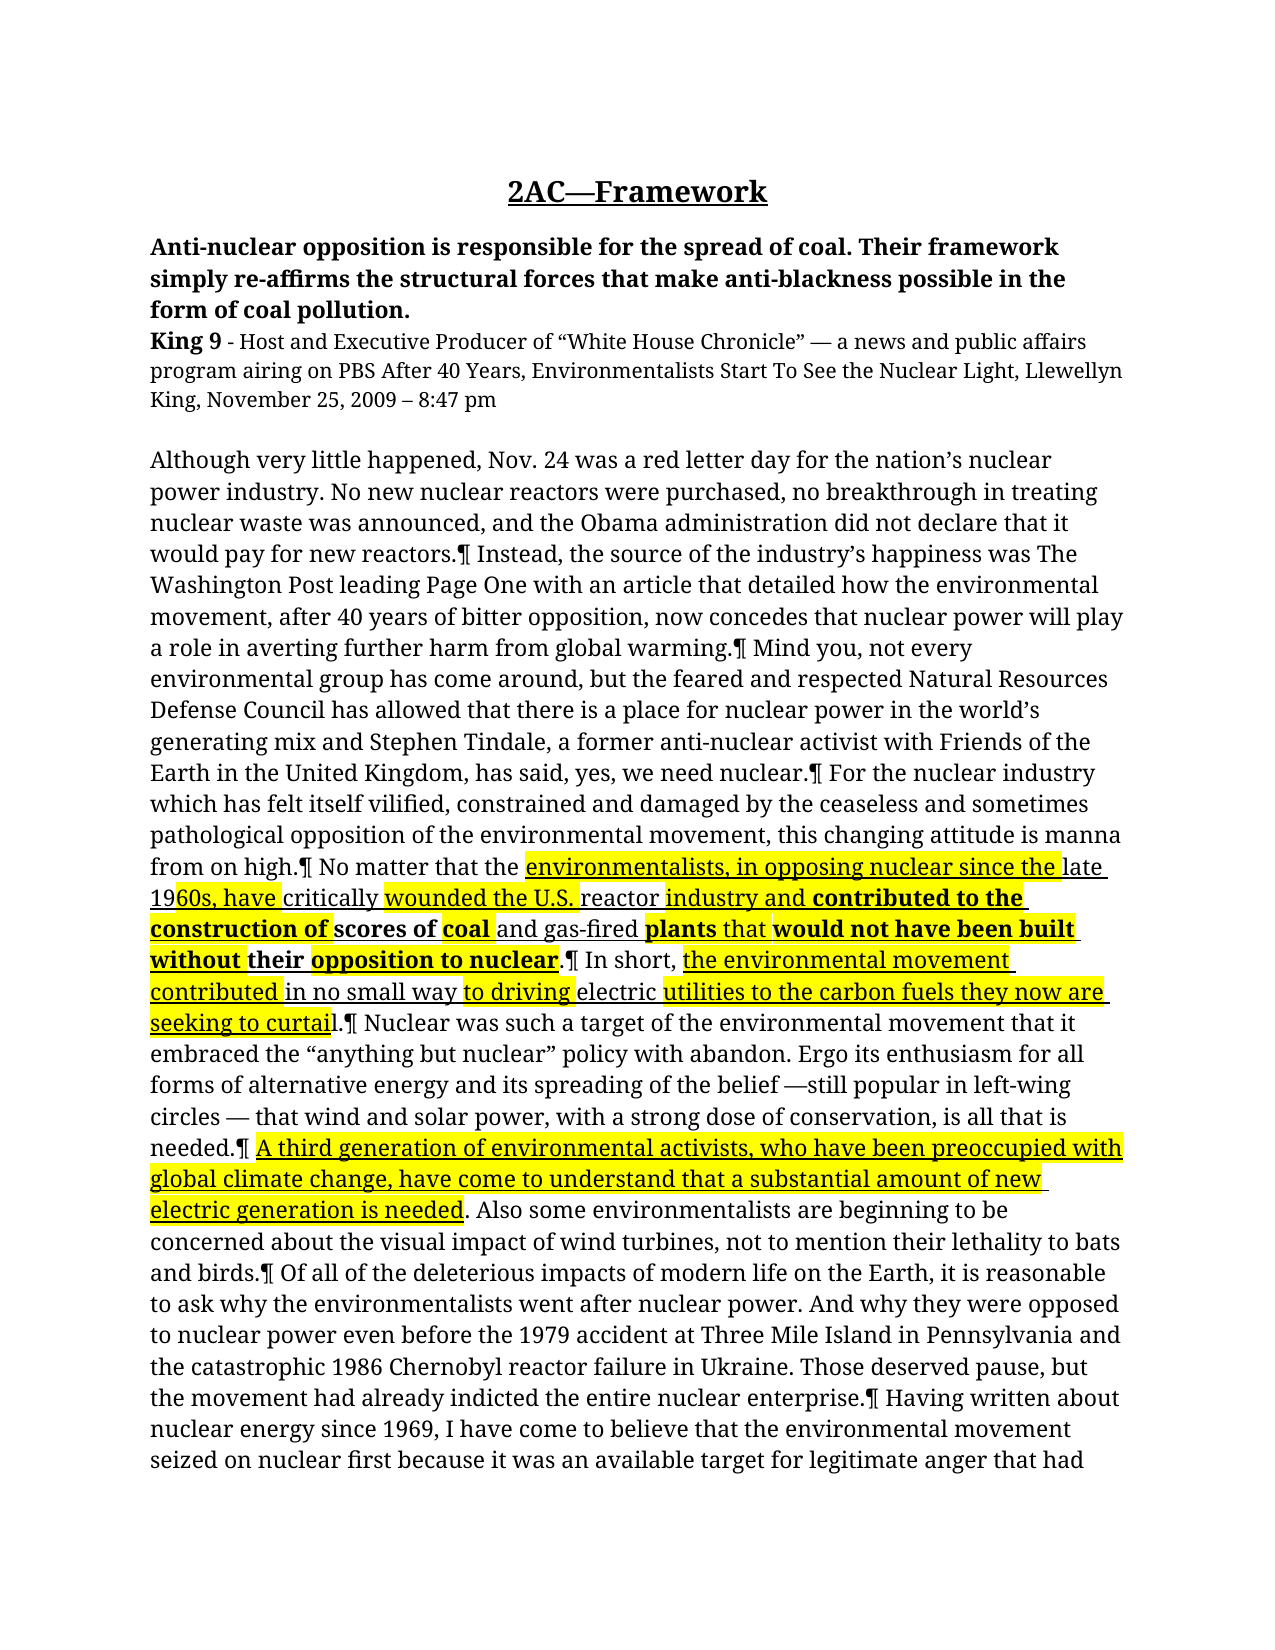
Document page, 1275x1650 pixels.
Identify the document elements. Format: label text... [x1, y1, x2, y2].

text King 9 - Host and Executive Producer of “White House Chronicle” — a news and public affairs program airing on PBS After 40 Years, Environmentalists Start To See the Nuclear Light, Llewellyn King, November 25, 2009 – 8:47 pm [150, 325, 1125, 413]
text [150, 444, 1125, 1476]
text Anti-nuclear opposition is responsible for the spread of coal. Their framework simply re-affirms the structural forces that make anti-blackness possible in the form of coal pollution. [150, 231, 1125, 325]
text 2AC—Framework [150, 171, 1125, 211]
